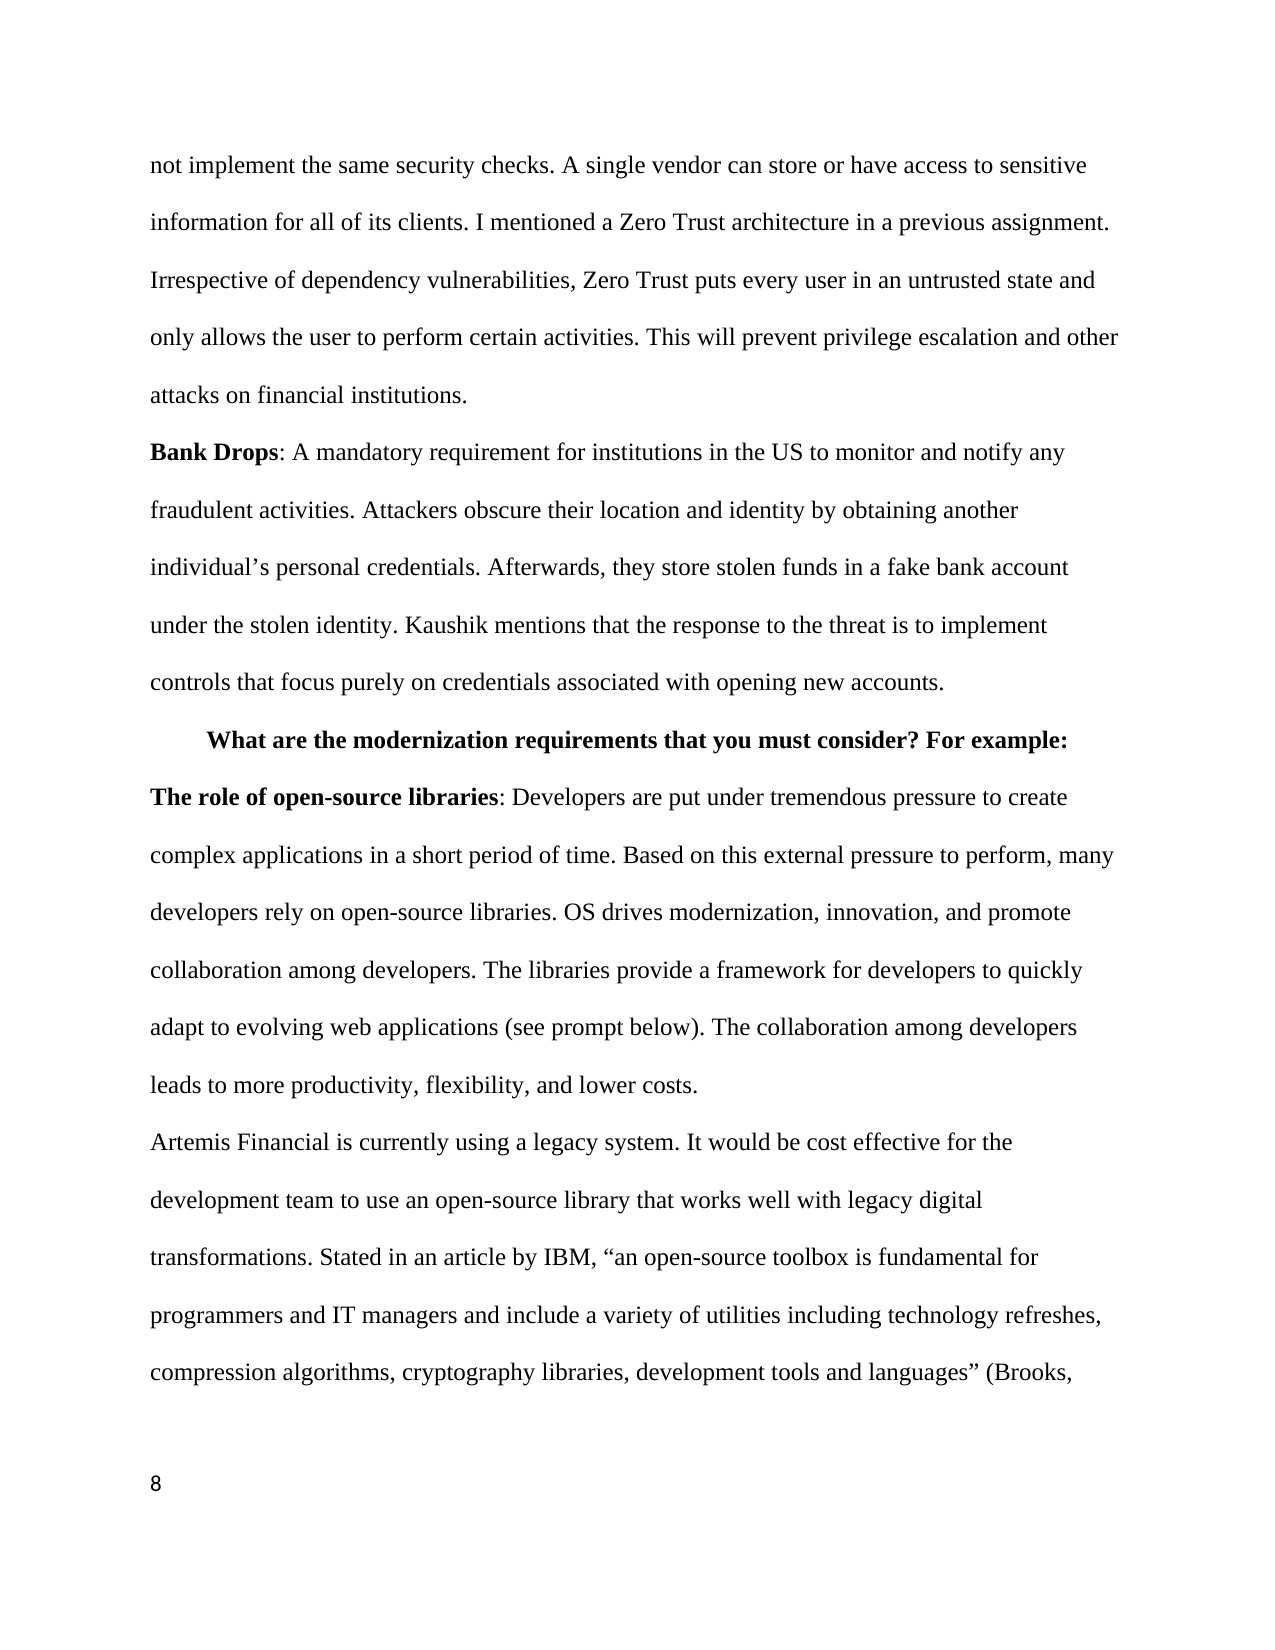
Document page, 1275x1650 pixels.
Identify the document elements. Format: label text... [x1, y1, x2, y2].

text The role of open-source libraries: Developers are put under tremendous pressure to create complex applications in a short period of time. Based on this external pressure to perform, many developers rely on open-source libraries. OS drives modernization, innovation, and promote collaboration among developers. The libraries provide a framework for developers to quickly adapt to evolving web applications (see prompt below). The collaboration among developers leads to more productivity, flexibility, and lower costs. [150, 782, 1125, 1099]
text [150, 1127, 1125, 1386]
text What are the modernization requirements that you must consider? For example: [150, 725, 1125, 754]
text Bank Drops: A mandatory requirement for institutions in the US to monitor and notify any fraudulent activities. Attackers obscure their location and identity by obtaining another individual’s personal credentials. Afterwards, they store stolen funds in a fake bank account under the stolen identity. Kaushik mentions that the response to the threat is to implement controls that focus purely on credentials associated with opening new accounts. [150, 437, 1125, 696]
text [150, 150, 1125, 409]
